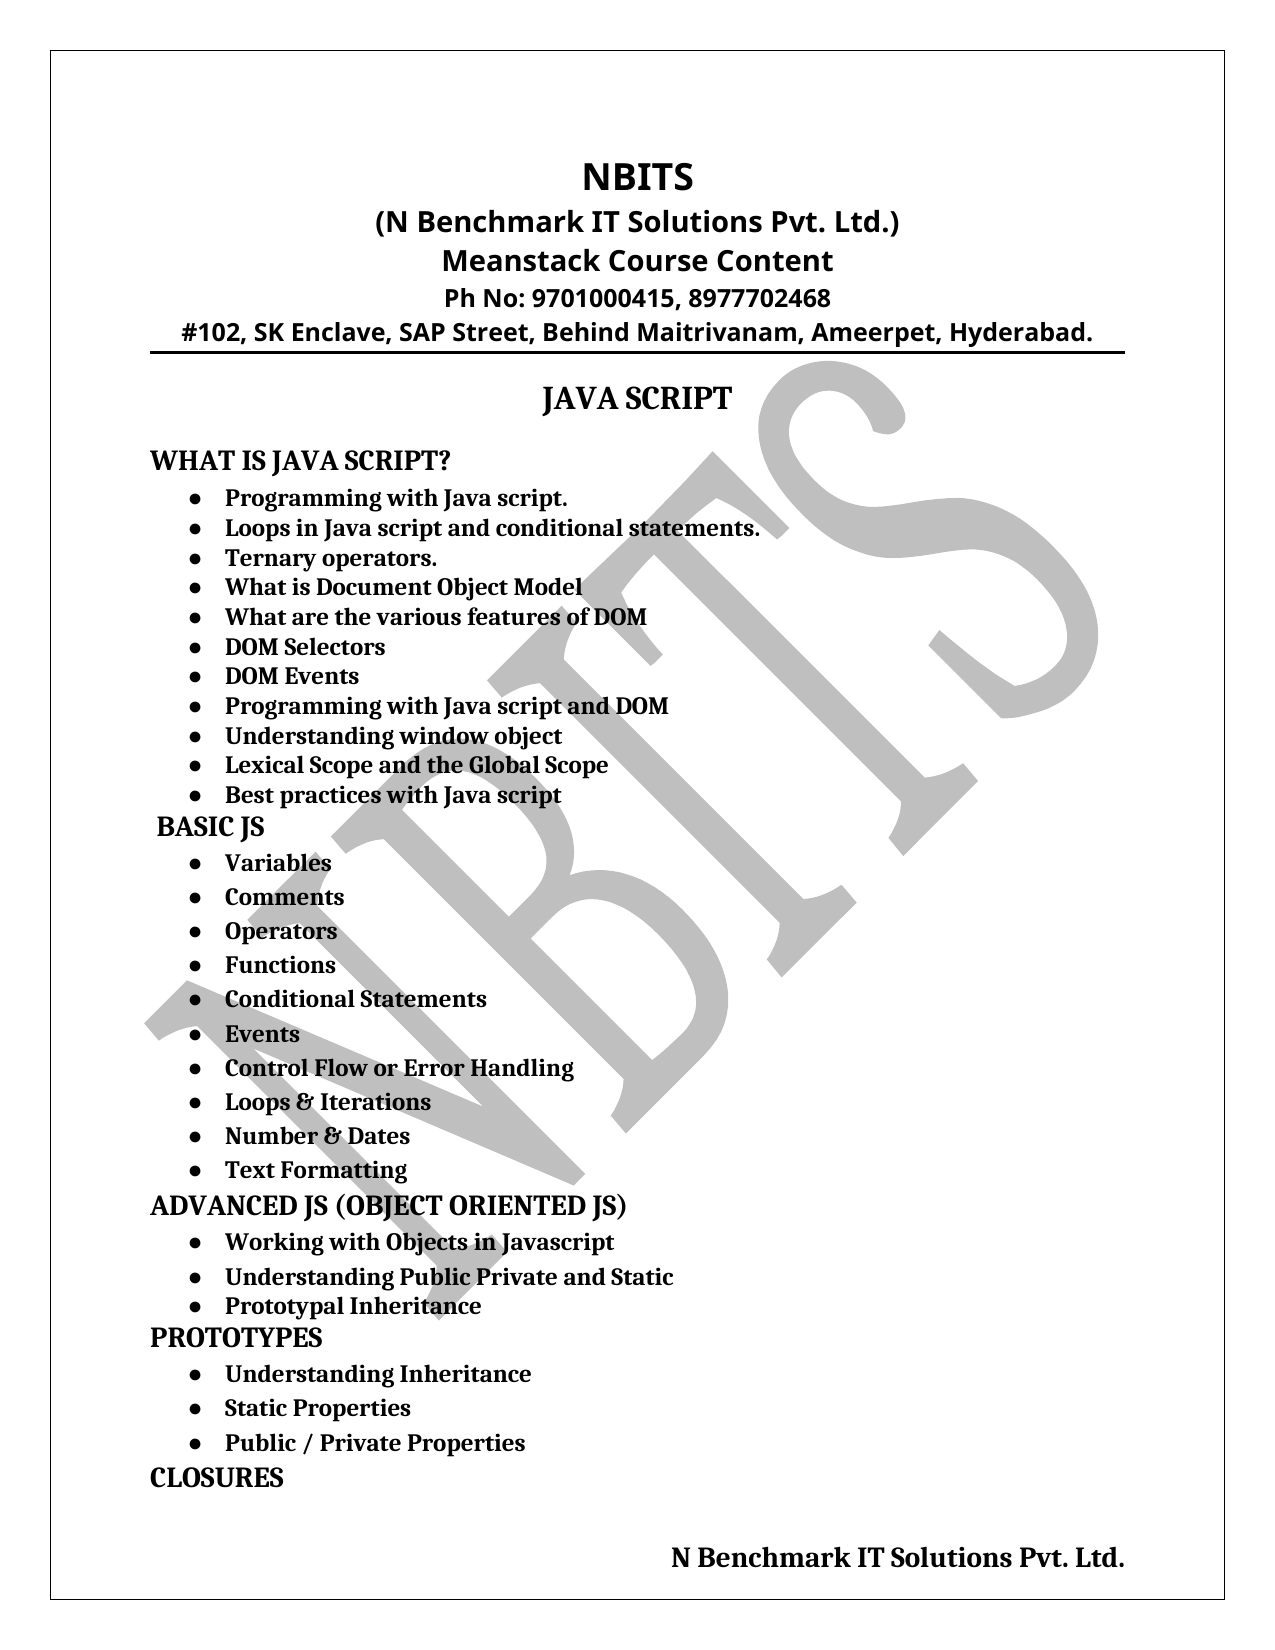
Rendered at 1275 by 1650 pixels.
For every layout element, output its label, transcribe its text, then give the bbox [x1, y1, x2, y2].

text ADVANCED JS (OBJECT ORIENTED JS) [150, 1189, 1125, 1222]
list Events [187, 1018, 1125, 1048]
list Conditional Statements [187, 984, 1125, 1014]
text Meanstack Course Content [150, 241, 1125, 280]
list DOM Events [187, 661, 1125, 691]
list Working with Objects in Javascript [187, 1227, 1125, 1257]
text (N Benchmark IT Solutions Pvt. Ltd.) [150, 201, 1125, 241]
text NBITS [150, 150, 1125, 201]
list Loops & Iterations [187, 1087, 1125, 1116]
text BASIC JS [150, 810, 1125, 843]
text WHAT IS JAVA SCRIPT? [150, 444, 1125, 478]
text CLOSURES [150, 1462, 1125, 1495]
text JAVA SCRIPT [150, 380, 1125, 418]
list What is Document Object Model [187, 572, 1125, 602]
list Programming with Java script and DOM [187, 691, 1125, 721]
list Loops in Java script and conditional statements. [187, 513, 1125, 542]
list Understanding Public Private and Static [187, 1261, 1125, 1291]
list Lexical Scope and the Global Scope [187, 750, 1125, 780]
list Number & Dates [187, 1121, 1125, 1150]
list Text Formatting [187, 1155, 1125, 1184]
list Best practices with Java script [187, 780, 1125, 810]
list Control Flow or Error Handling [187, 1053, 1125, 1082]
list Functions [187, 950, 1125, 980]
list Prototypal Inheritance [187, 1291, 1125, 1321]
list Comments [187, 882, 1125, 912]
text Ph No: 9701000415, 8977702468 [150, 280, 1125, 314]
list DOM Selectors [187, 632, 1125, 661]
list Ternary operators. [187, 542, 1125, 572]
list What are the various features of DOM [187, 602, 1125, 632]
list Understanding Inheritance [187, 1359, 1125, 1389]
list Programming with Java script. [187, 483, 1125, 513]
text #102, SK Enclave, SAP Street, Behind Maitrivanam, Ameerpet, Hyderabad. [150, 314, 1125, 351]
list Public / Private Properties [187, 1427, 1125, 1457]
list Static Properties [187, 1393, 1125, 1423]
list Understanding window object [187, 721, 1125, 750]
text PROTOTYPES [150, 1321, 1125, 1354]
list Variables [187, 848, 1125, 878]
list Operators [187, 916, 1125, 946]
